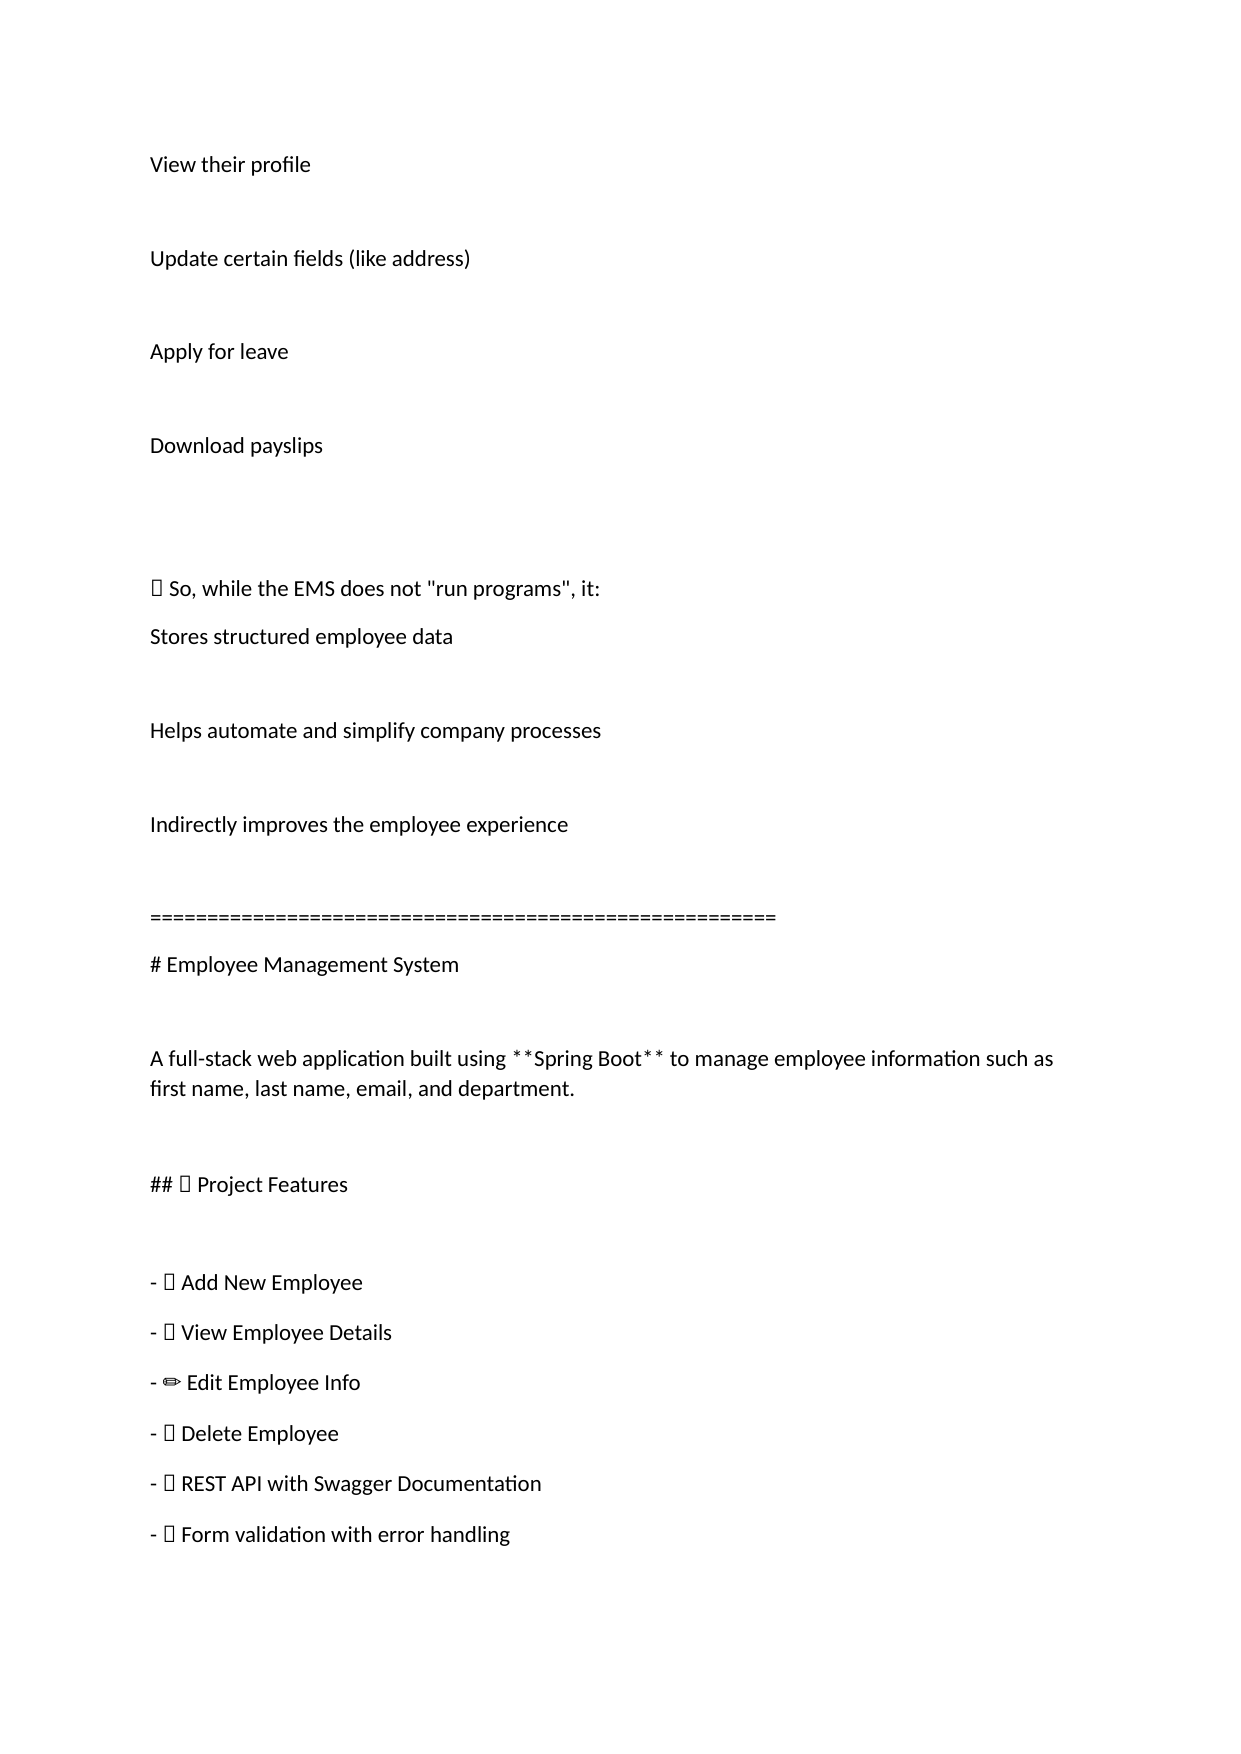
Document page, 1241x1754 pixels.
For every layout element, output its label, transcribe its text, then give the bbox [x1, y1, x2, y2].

text - 🌐 REST API with Swagger Documentation [150, 1467, 1090, 1498]
text Stores structured employee data [150, 622, 1090, 650]
text A full-stack web application built using **Spring Boot** to manage employee information such as first name, last name, email, and department. [150, 1044, 1090, 1102]
text - ✏️ Edit Employee Info [150, 1366, 1090, 1397]
text View their profile [150, 150, 1090, 178]
text Indirectly improves the employee experience [150, 810, 1090, 838]
text - ❌ Delete Employee [150, 1417, 1090, 1448]
text Helps automate and simplify company processes [150, 716, 1090, 744]
text Apply for leave [150, 337, 1090, 366]
text - 📝 Add New Employee [150, 1265, 1090, 1297]
text ## 📌 Project Features [150, 1168, 1090, 1199]
text Download payslips [150, 431, 1090, 459]
text ======================================================= [150, 903, 1090, 932]
text - 🧾 View Employee Details [150, 1316, 1090, 1347]
text - ✅ Form validation with error handling [150, 1517, 1090, 1549]
text 🧠 So, while the EMS does not "run programs", it: [150, 572, 1090, 603]
text Update certain fields (like address) [150, 244, 1090, 272]
text # Employee Management System [150, 950, 1090, 978]
